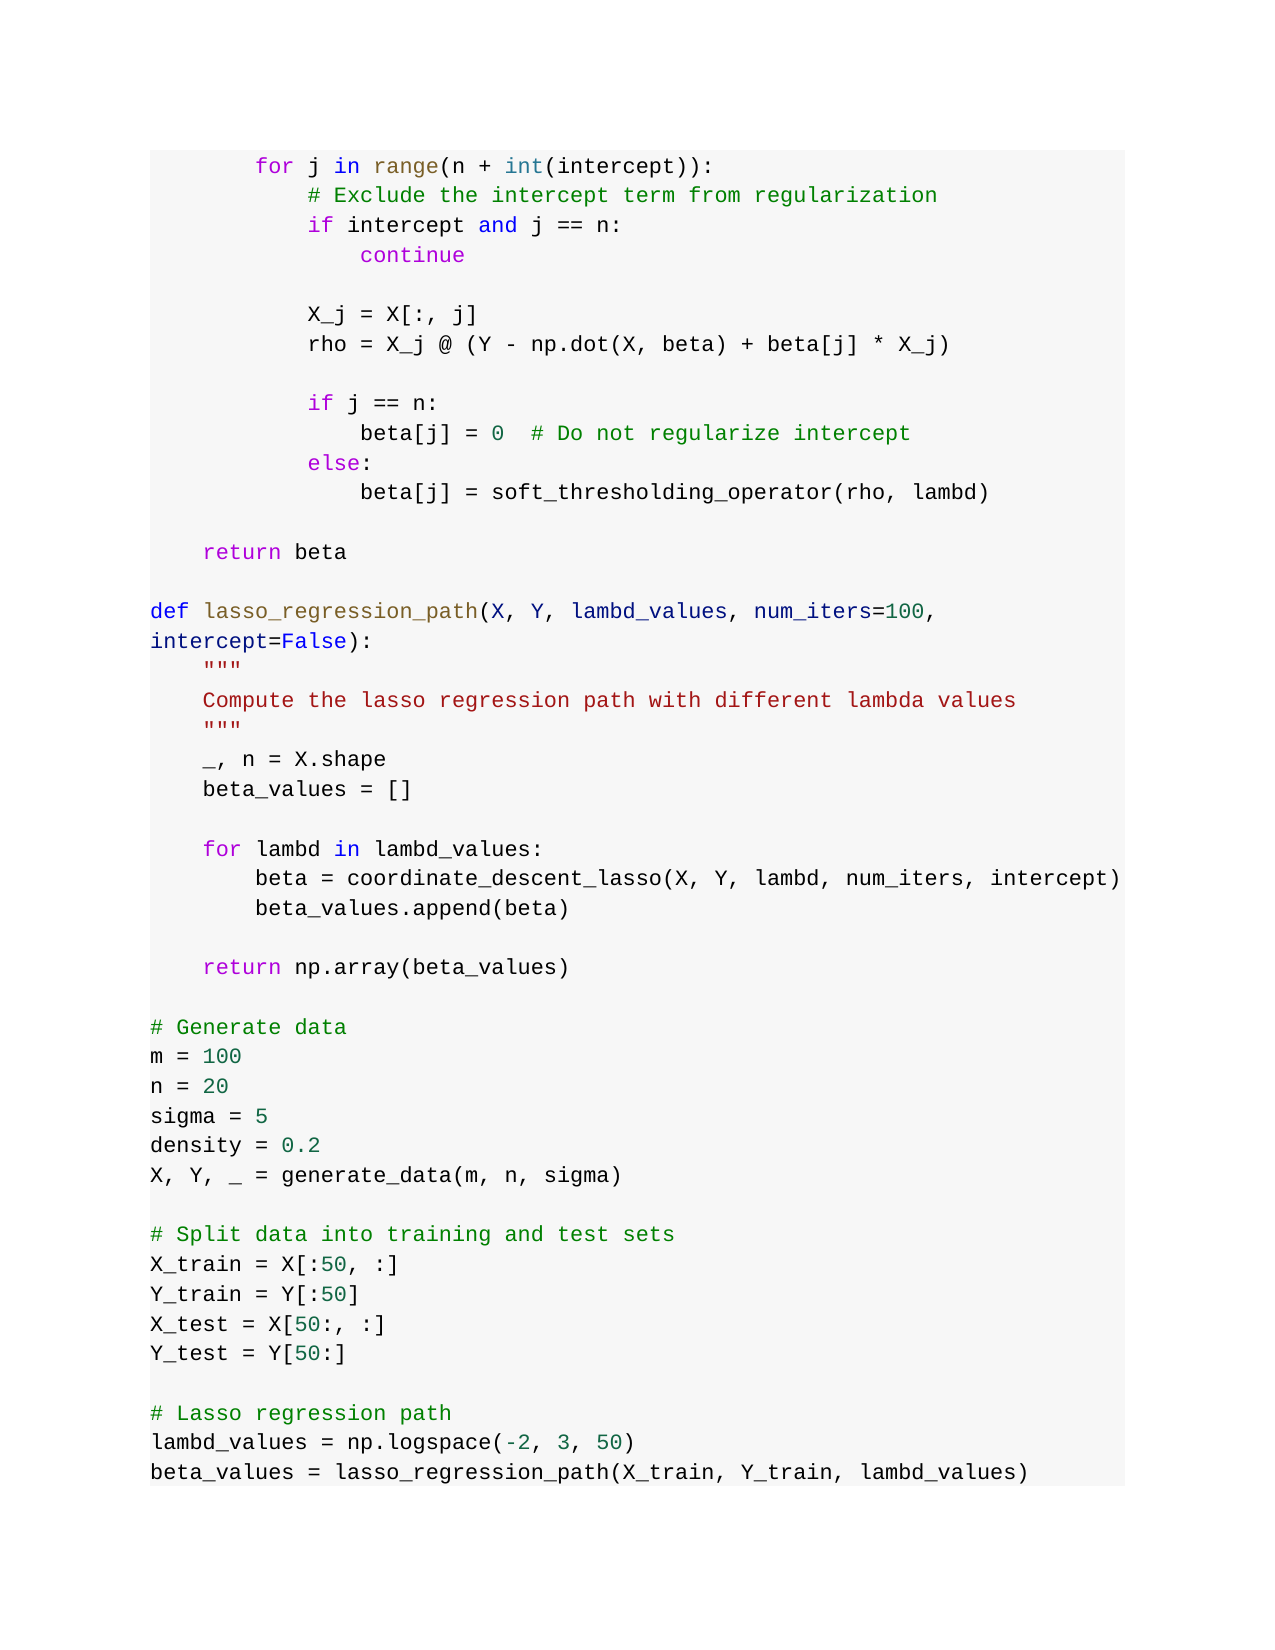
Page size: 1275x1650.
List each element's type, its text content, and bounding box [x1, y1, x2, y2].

text for lambd in lambd_values: [150, 833, 1125, 862]
text return beta [150, 536, 1125, 566]
text # Exclude the intercept term from regularization [150, 180, 1125, 209]
text m = 100 [150, 1041, 1125, 1070]
text beta_values.append(beta) [150, 892, 1125, 922]
text def lasso_regression_path(X, Y, lambd_values, num_iters=100, intercept=False): [150, 595, 1125, 655]
text beta_values = lasso_regression_path(X_train, Y_train, lambd_values) [150, 1456, 1125, 1486]
text beta[j] = 0 # Do not regularize intercept [150, 417, 1125, 447]
text _, n = X.shape [150, 744, 1125, 773]
text beta_values = [] [150, 773, 1125, 803]
text X, Y, _ = generate_data(m, n, sigma) [150, 1159, 1125, 1189]
text # Split data into training and test sets [150, 1219, 1125, 1248]
text X_train = X[:50, :] [150, 1248, 1125, 1278]
text continue [150, 239, 1125, 269]
text Y_test = Y[50:] [150, 1337, 1125, 1367]
text beta[j] = soft_thresholding_operator(rho, lambd) [150, 477, 1125, 506]
text Compute the lasso regression path with different lambda values [150, 684, 1125, 714]
text rho = X_j @ (Y - np.dot(X, beta) + beta[j] * X_j) [150, 328, 1125, 358]
text if j == n: [150, 387, 1125, 417]
text return np.array(beta_values) [150, 952, 1125, 981]
text # Lasso regression path [150, 1397, 1125, 1427]
text """ [150, 714, 1125, 744]
text # Generate data [150, 1011, 1125, 1041]
text n = 20 [150, 1070, 1125, 1100]
text """ [150, 655, 1125, 684]
text for j in range(n + int(intercept)): [150, 150, 1125, 180]
text X_test = X[50:, :] [150, 1308, 1125, 1337]
text if intercept and j == n: [150, 209, 1125, 239]
text X_j = X[:, j] [150, 298, 1125, 328]
text lambd_values = np.logspace(-2, 3, 50) [150, 1427, 1125, 1456]
text beta = coordinate_descent_lasso(X, Y, lambd, num_iters, intercept) [150, 862, 1125, 892]
text Y_train = Y[:50] [150, 1278, 1125, 1308]
text sigma = 5 [150, 1100, 1125, 1130]
text else: [150, 447, 1125, 477]
text density = 0.2 [150, 1130, 1125, 1159]
